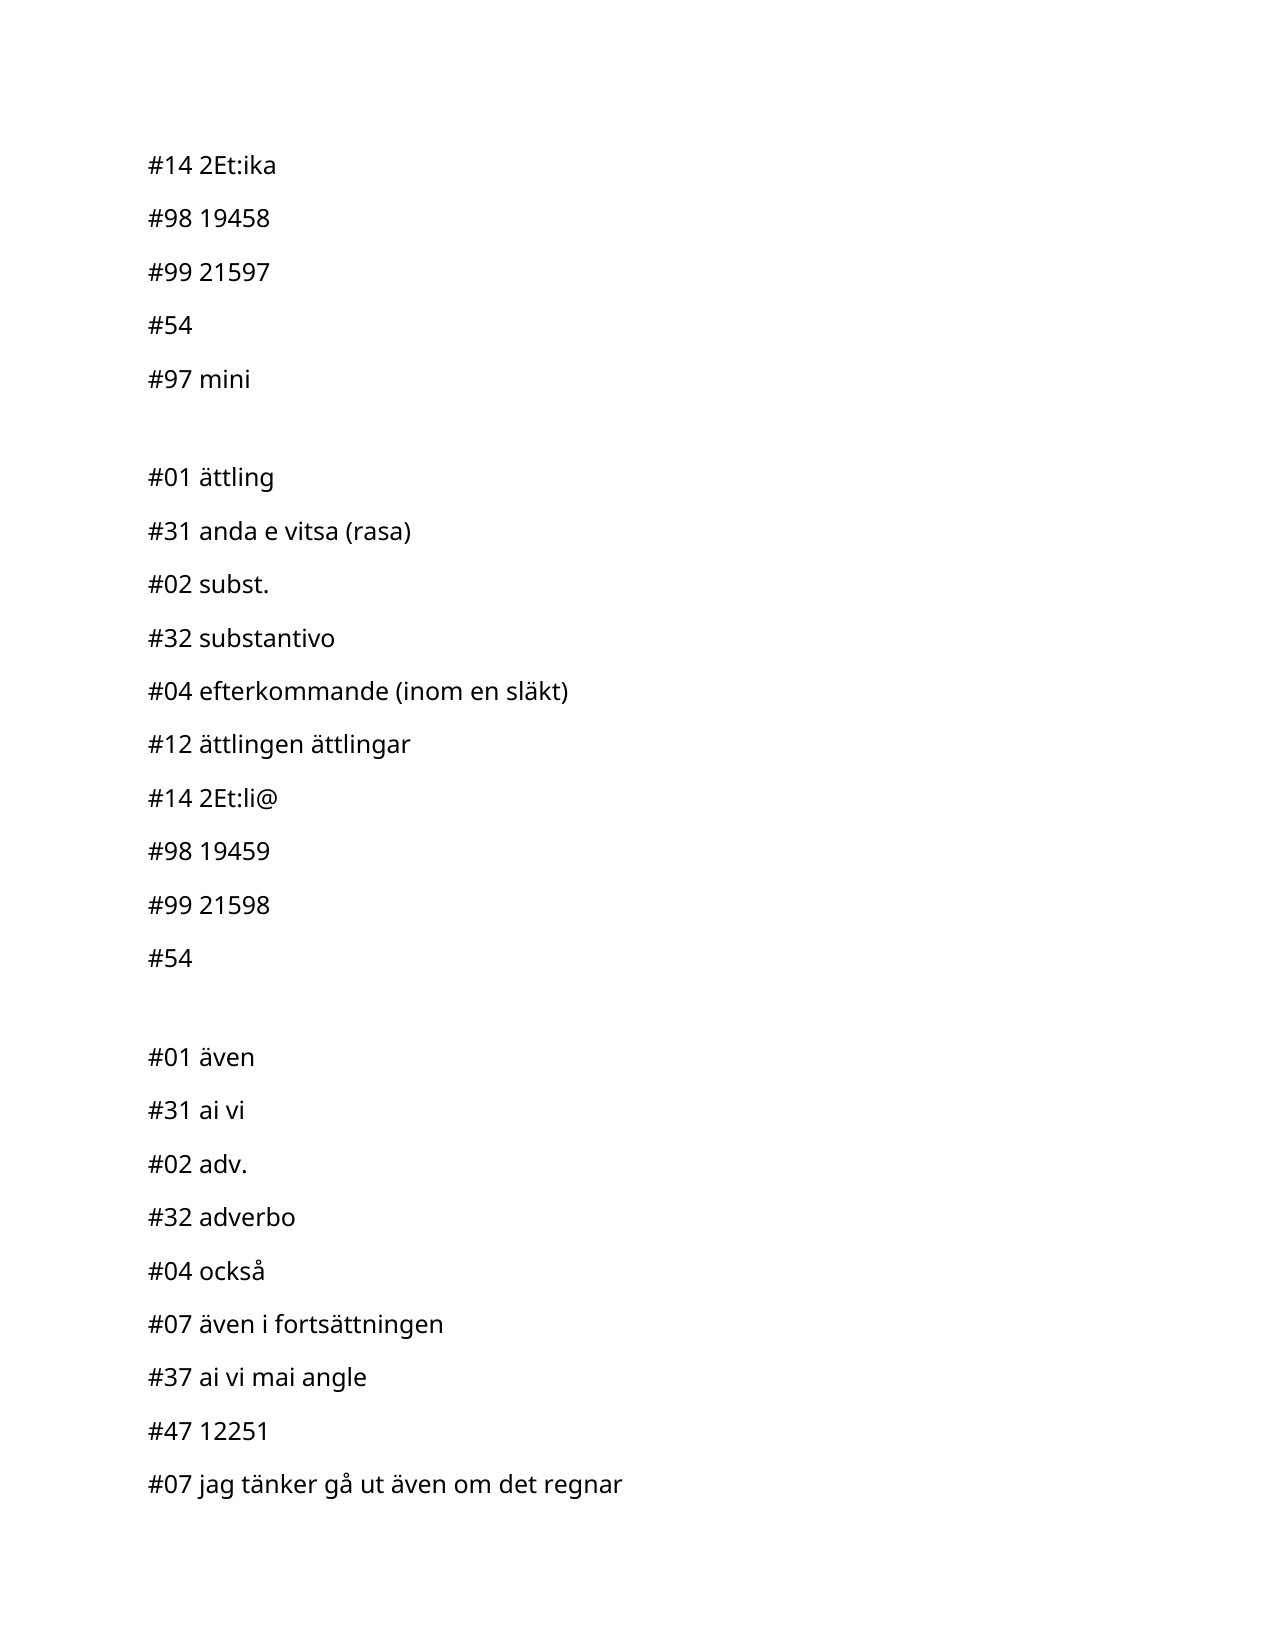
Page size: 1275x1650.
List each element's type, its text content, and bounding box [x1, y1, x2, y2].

text #99 21598 [148, 887, 1127, 921]
text #04 också [148, 1253, 1127, 1287]
text #31 ai vi [148, 1093, 1127, 1127]
text #54 [148, 308, 1127, 342]
text #98 19458 [148, 201, 1127, 235]
text #07 även i fortsättningen [148, 1307, 1127, 1341]
text #12 ättlingen ättlingar [148, 727, 1127, 761]
text #99 21597 [148, 254, 1127, 288]
text #02 subst. [148, 567, 1127, 601]
text #07 jag tänker gå ut även om det regnar [148, 1467, 1127, 1501]
text #97 mini [148, 361, 1127, 395]
text #01 ättling [148, 460, 1127, 494]
text #37 ai vi mai angle [148, 1360, 1127, 1394]
text #14 2Et:li@ [148, 781, 1127, 814]
text #32 substantivo [148, 620, 1127, 654]
text #54 [148, 941, 1127, 975]
text #32 adverbo [148, 1200, 1127, 1234]
text #04 efterkommande (inom en släkt) [148, 674, 1127, 708]
text #98 19459 [148, 834, 1127, 868]
text #01 även [148, 1039, 1127, 1073]
text #31 anda e vitsa (rasa) [148, 513, 1127, 547]
text #02 adv. [148, 1146, 1127, 1180]
text #47 12251 [148, 1413, 1127, 1447]
text #14 2Et:ika [148, 148, 1127, 182]
